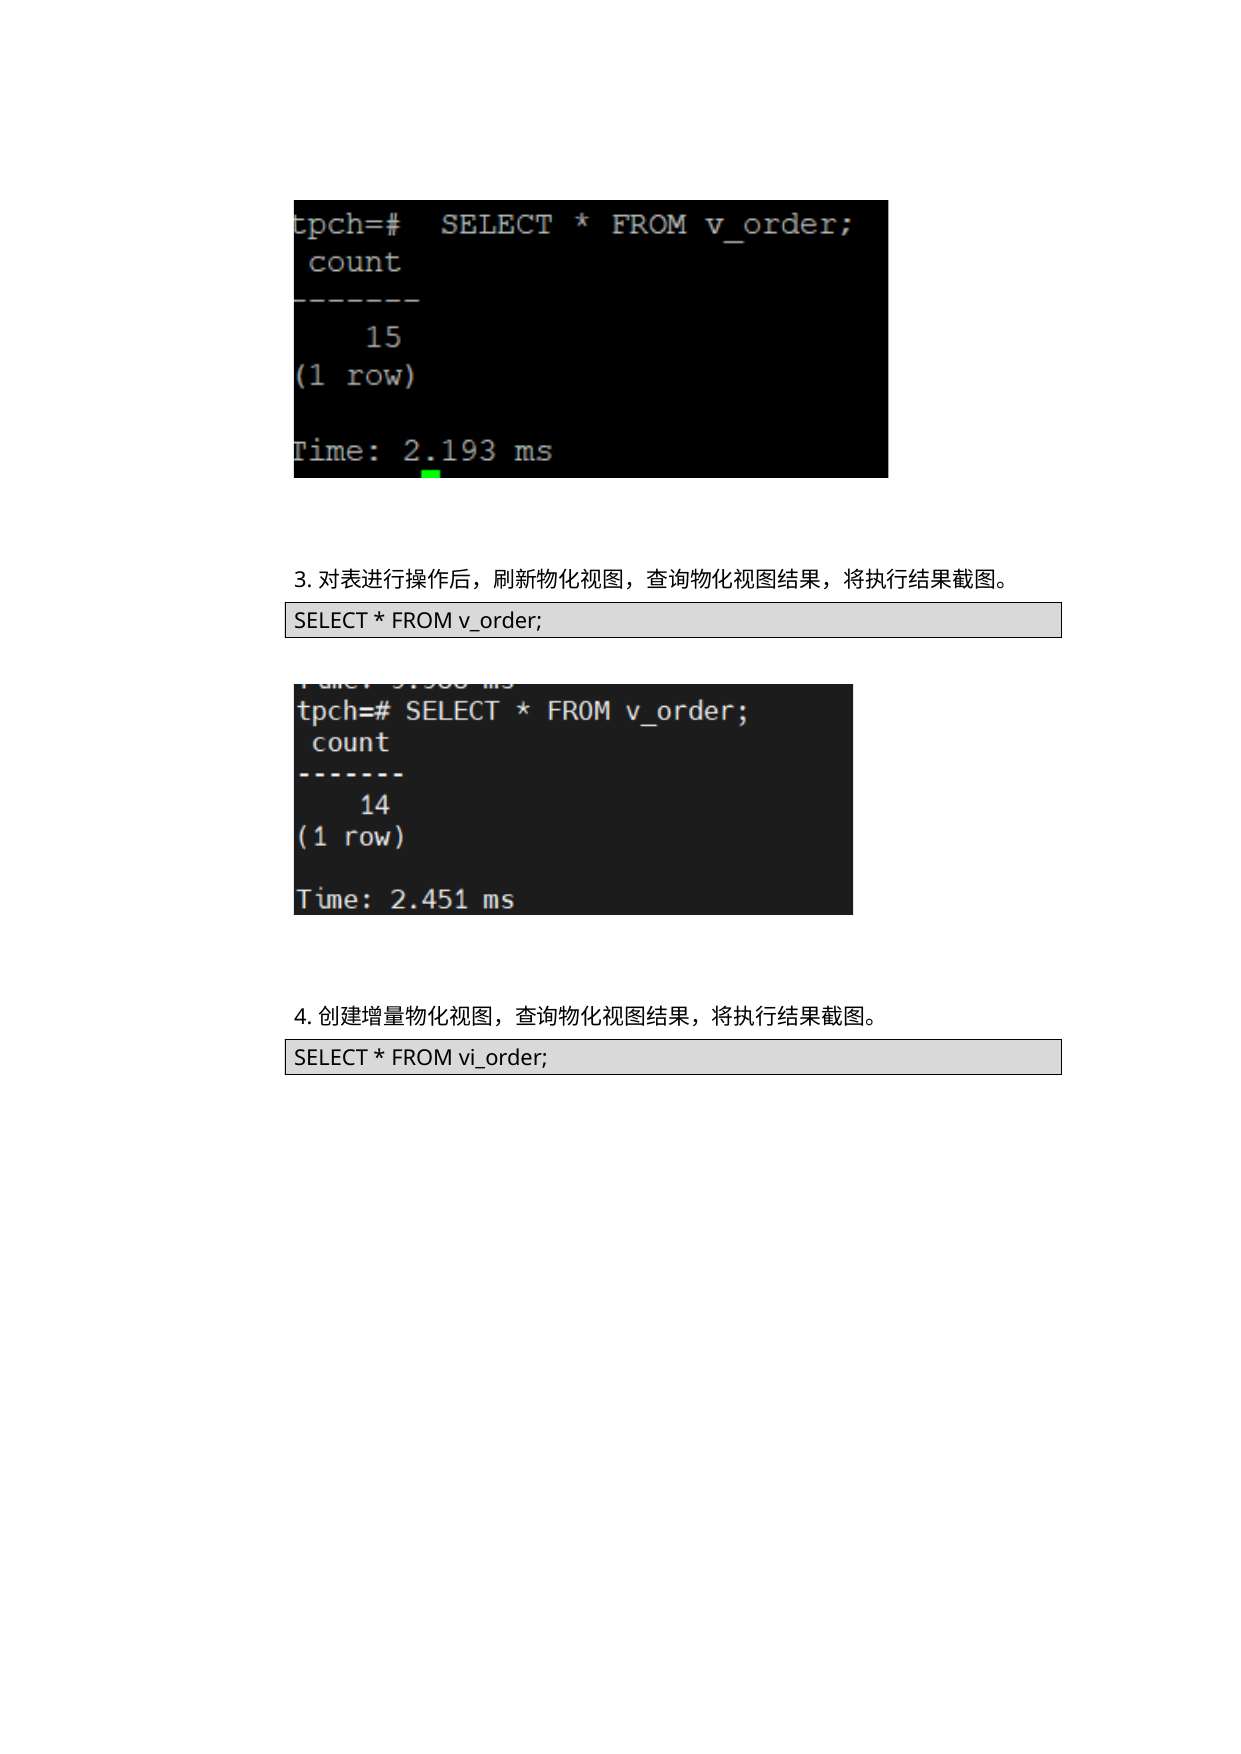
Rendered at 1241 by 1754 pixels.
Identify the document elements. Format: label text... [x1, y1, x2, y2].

text SELECT * FROM vi_order; [286, 1040, 1061, 1074]
picture [293, 200, 889, 478]
text SELECT * FROM v_order; [286, 603, 1061, 637]
text 4. 创建增量物化视图，查询物化视图结果，将执行结果截图。 [294, 999, 1053, 1031]
picture [293, 684, 854, 915]
text 3. 对表进行操作后，刷新物化视图，查询物化视图结果，将执行结果截图。 [294, 562, 1053, 594]
